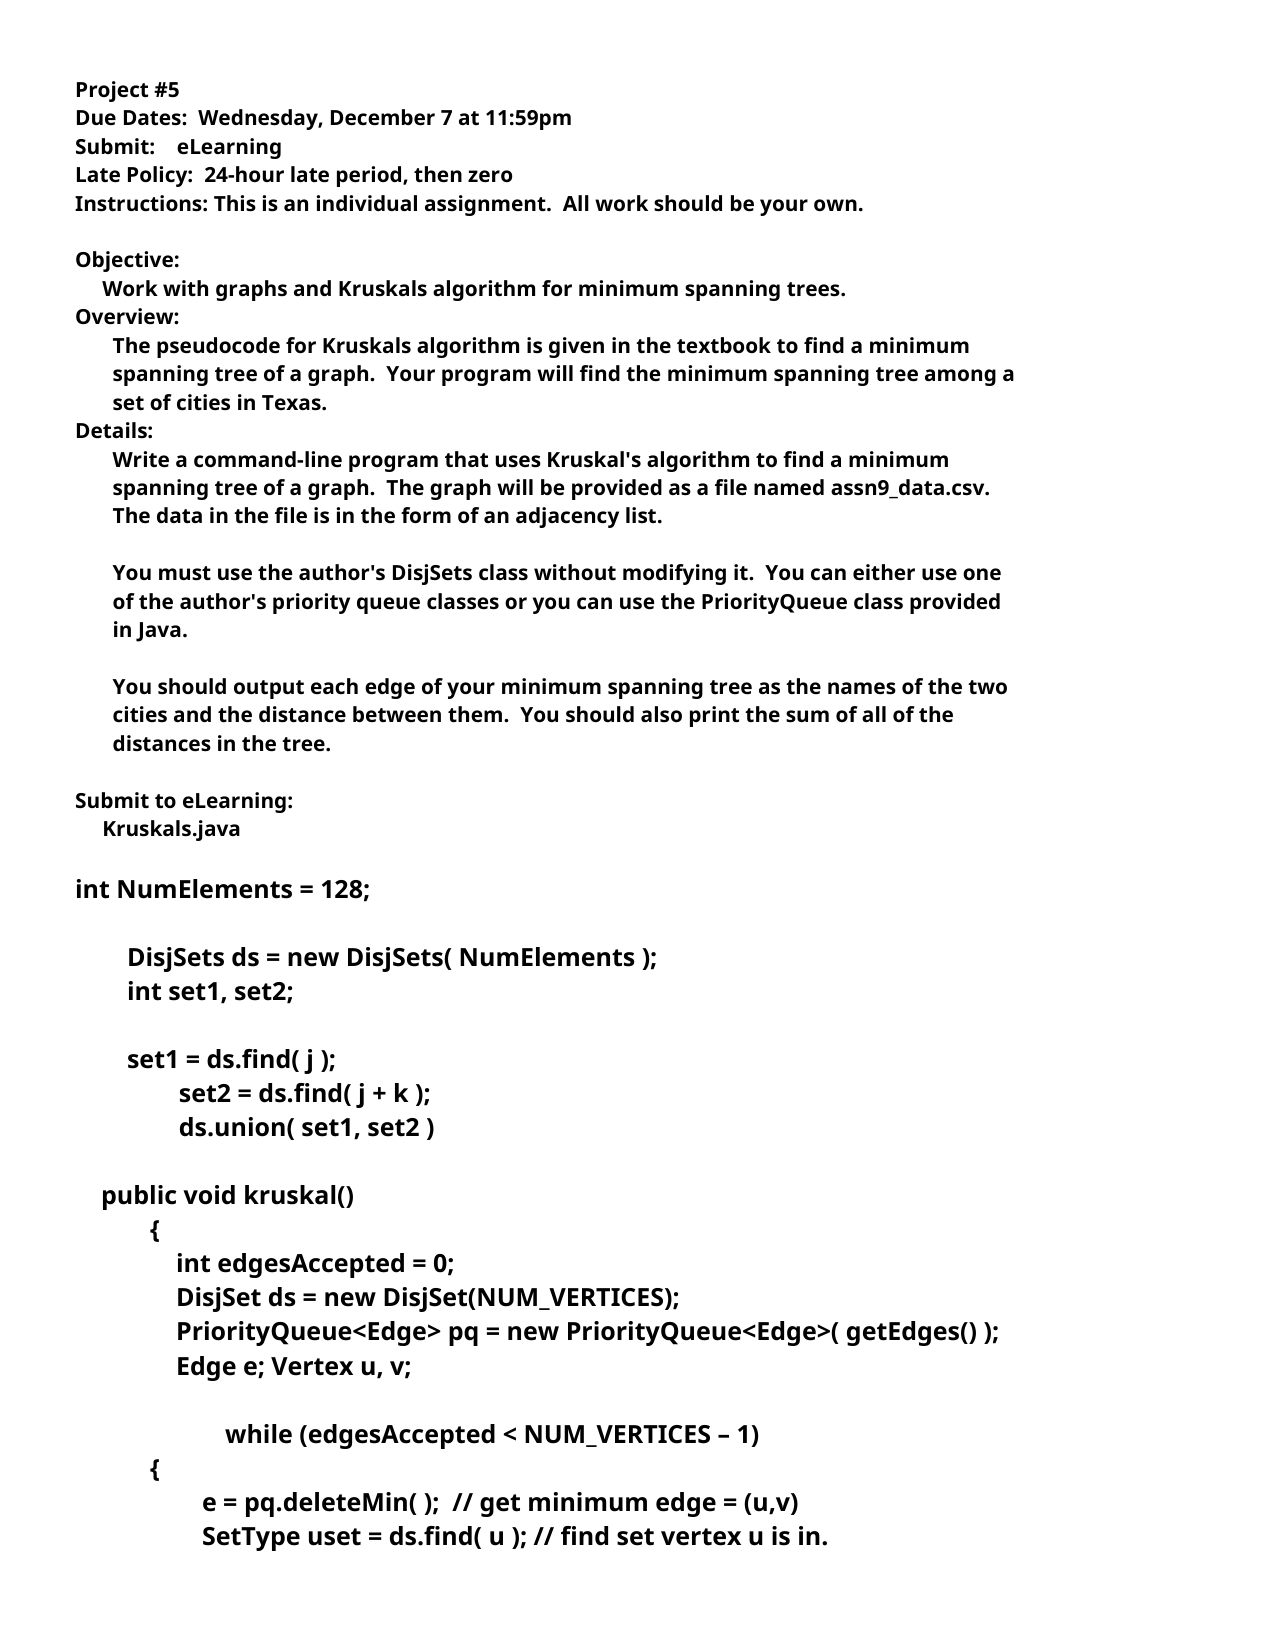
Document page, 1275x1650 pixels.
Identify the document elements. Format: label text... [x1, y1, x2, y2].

text SetType uset = ds.find( u ); // find set vertex u is in. [75, 1518, 1022, 1552]
text Objective: [75, 246, 1022, 274]
text Instructions: This is an individual assignment. All work should be your own. [75, 189, 1022, 217]
text Edge e; Vertex u, v; [75, 1348, 1022, 1382]
text ds.union( set1, set2 ) [75, 1110, 1022, 1144]
text DisjSets ds = new DisjSets( NumElements ); [75, 939, 1022, 973]
text int set1, set2; [75, 973, 1022, 1007]
text Project #5 [75, 75, 1022, 103]
text set2 = ds.find( j + k ); [75, 1076, 1022, 1110]
text set1 = ds.find( j ); [75, 1042, 1022, 1076]
text public void kruskal() [75, 1178, 1022, 1212]
text Work with graphs and Kruskals algorithm for minimum spanning trees. [75, 274, 1022, 302]
text You must use the author's DisjSets class without modifying it. You can either use one of the author's priority queue classes or you can use the PriorityQueue class provided in Java. [112, 558, 1022, 644]
text while (edgesAccepted < NUM_VERTICES – 1) [75, 1416, 1022, 1450]
text Overview: [75, 302, 1022, 331]
text Details: [75, 416, 1022, 445]
text Kruskals.java [75, 814, 1022, 843]
text PriorityQueue<Edge> pq = new PriorityQueue<Edge>( getEdges() ); [75, 1314, 1022, 1348]
text e = pq.deleteMin( ); // get minimum edge = (u,v) [75, 1484, 1022, 1518]
text Write a command-line program that uses Kruskal's algorithm to find a minimum spanning tree of a graph. The graph will be provided as a file named assn9_data.csv. The data in the file is in the form of an adjacency list. [112, 445, 1022, 530]
text { [75, 1450, 1022, 1484]
text { [75, 1212, 1022, 1246]
text int edgesAccepted = 0; [75, 1246, 1022, 1280]
text You should output each edge of your minimum spanning tree as the names of the two cities and the distance between them. You should also print the sum of all of the distances in the tree. [112, 672, 1022, 757]
text The pseudocode for Kruskals algorithm is given in the textbook to find a minimum spanning tree of a graph. Your program will find the minimum spanning tree among a set of cities in Texas. [112, 331, 1022, 416]
text Due Dates: Wednesday, December 7 at 11:59pm [75, 103, 1022, 132]
text Submit: eLearning [75, 132, 1022, 160]
text int NumElements = 128; [75, 871, 1022, 905]
text DisjSet ds = new DisjSet(NUM_VERTICES); [75, 1280, 1022, 1314]
text Late Policy: 24-hour late period, then zero [75, 160, 1022, 189]
text Submit to eLearning: [75, 786, 1022, 814]
